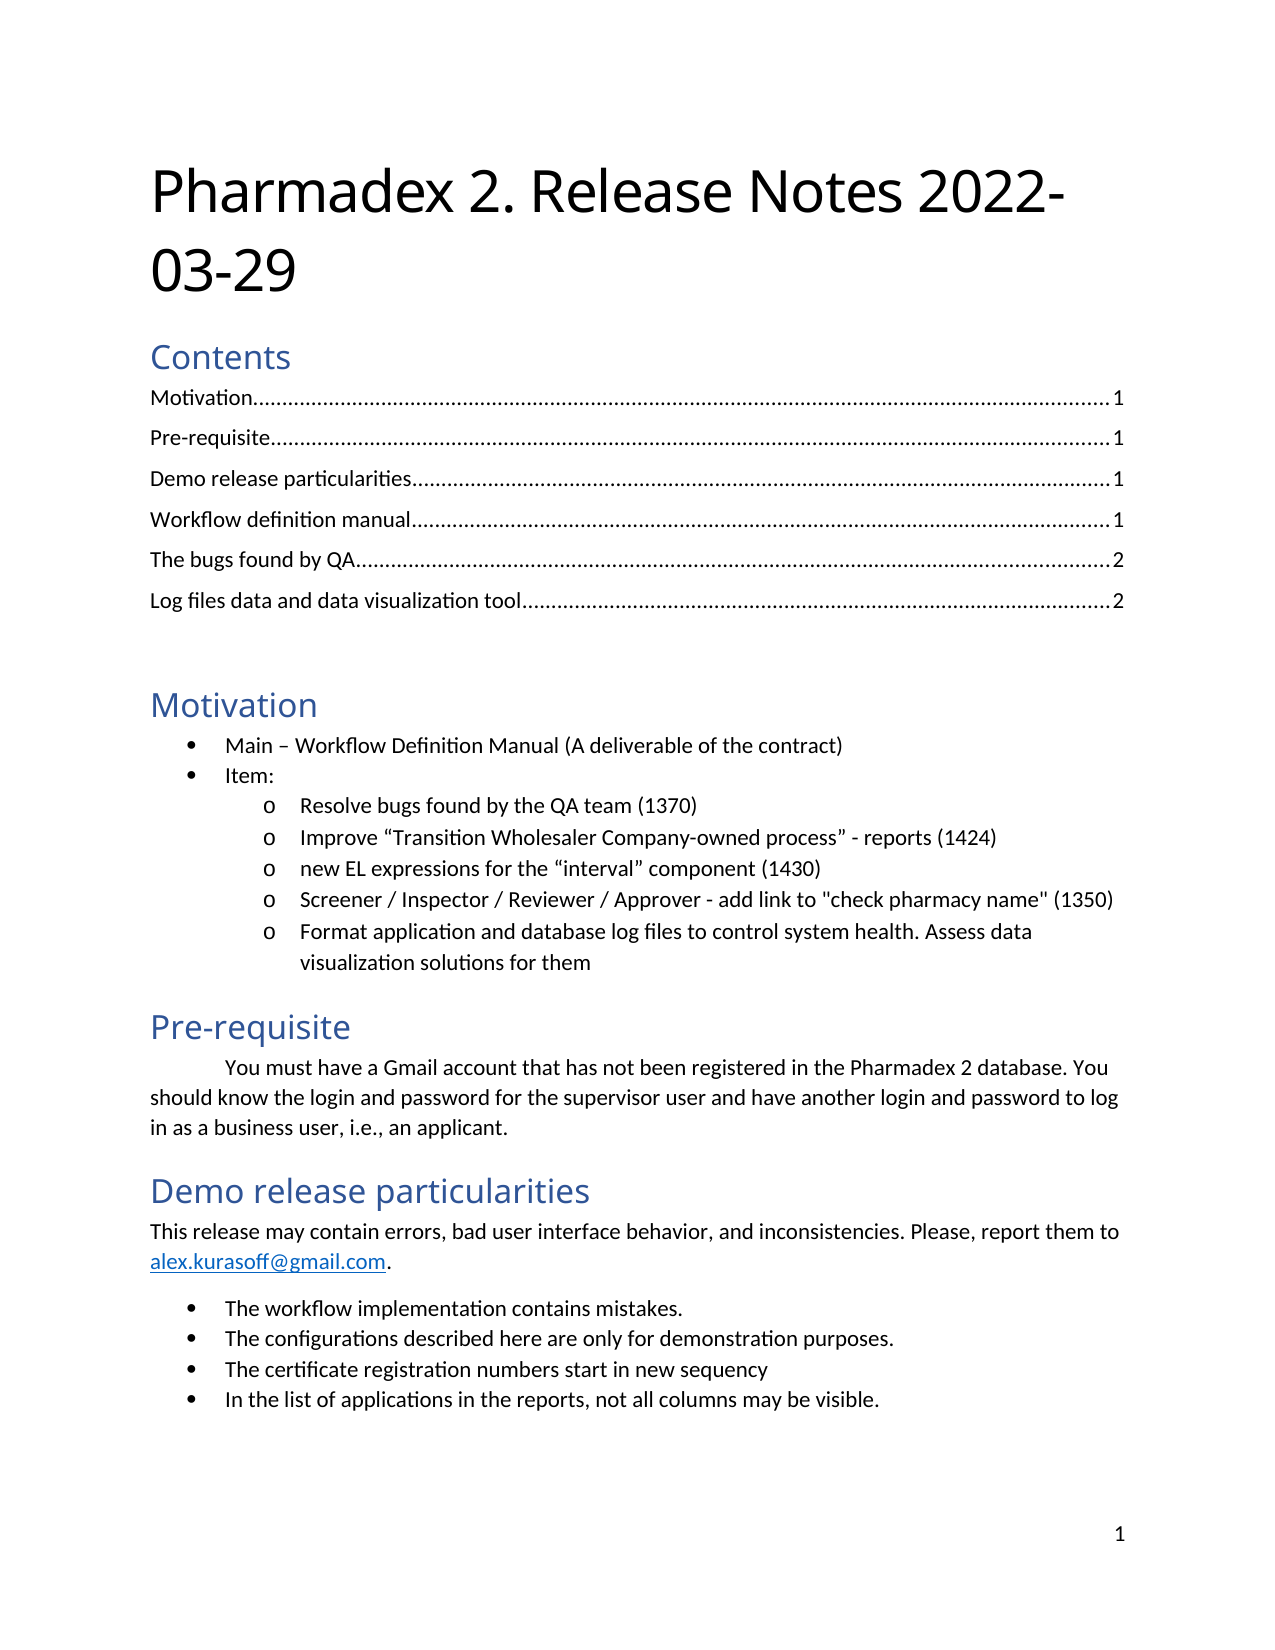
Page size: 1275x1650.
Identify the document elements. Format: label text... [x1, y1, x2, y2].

text This release may contain errors, bad user interface behavior, and inconsistencies. Please, report them to alex.kurasoff@gmail.com. [150, 1217, 1125, 1275]
list Item: [187, 761, 1125, 789]
subtitle Motivation [150, 682, 1125, 727]
list Improve “Transition Wholesaler Company-owned process” - reports (1424) [262, 823, 1125, 852]
title Pharmadex 2. Release Notes 2022-03-29 [150, 150, 1125, 309]
list Resolve bugs found by the QA team (1370) [262, 791, 1125, 820]
text You must have a Gmail account that has not been registered in the Pharmadex 2 database. You should know the login and password for the supervisor user and have another login and password to log in as a business user, i.e., an applicant. [150, 1053, 1125, 1141]
list Format application and database log files to control system health. Assess data visualization solutions for them [262, 917, 1125, 976]
list Screener / Inspector / Reviewer / Approver - add link to "check pharmacy name" (1350) [262, 886, 1125, 915]
subtitle Demo release particularities [150, 1168, 1125, 1214]
list In the list of applications in the reports, not all columns may be visible. [187, 1385, 1125, 1413]
list Main – Workflow Definition Manual (A deliverable of the contract) [187, 731, 1125, 759]
list The configurations described here are only for demonstration purposes. [187, 1324, 1125, 1352]
list new EL expressions for the “interval” component (1430) [262, 854, 1125, 883]
subtitle Pre-requisite [150, 1004, 1125, 1049]
list The workflow implementation contains mistakes. [187, 1294, 1125, 1322]
list The certificate registration numbers start in new sequency [187, 1355, 1125, 1383]
